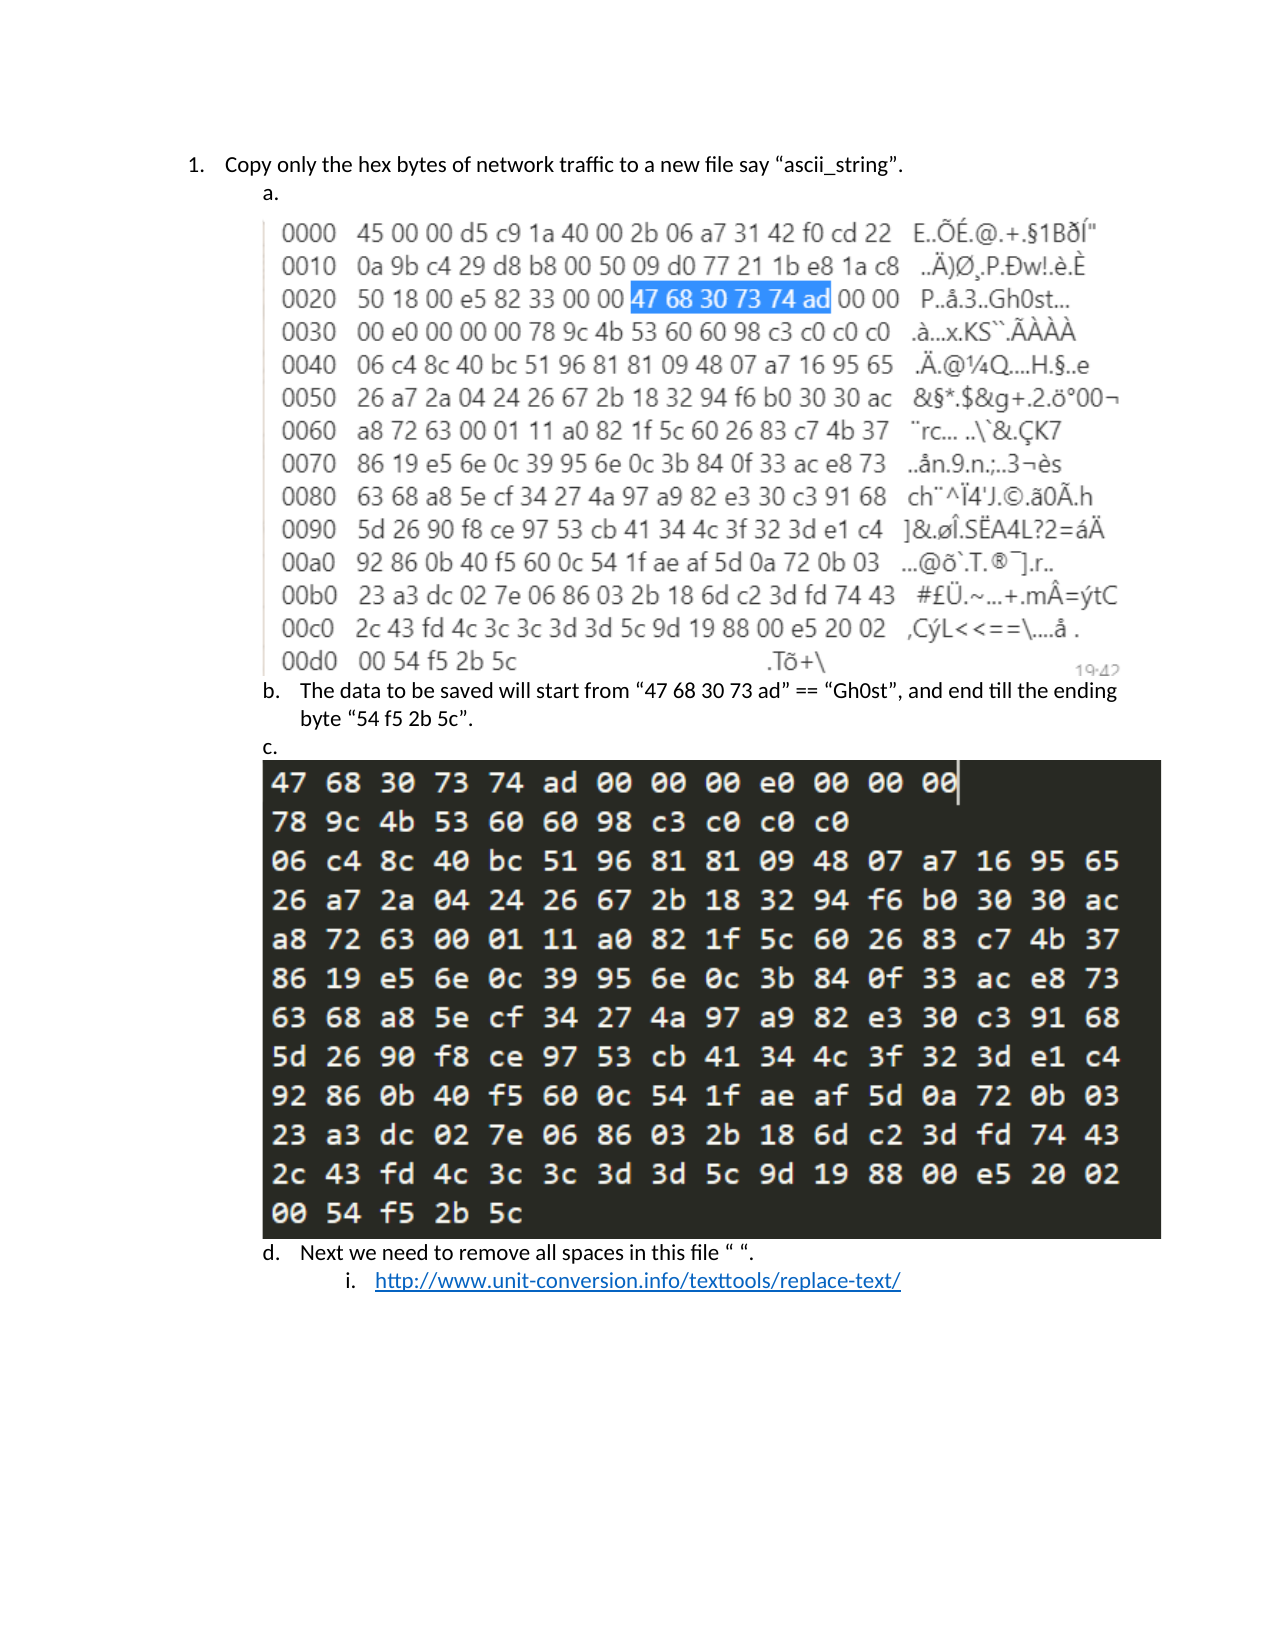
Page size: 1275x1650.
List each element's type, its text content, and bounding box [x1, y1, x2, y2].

list Copy only the hex bytes of network traffic to a new file say “ascii_string”. [187, 150, 1125, 178]
list Next we need to remove all spaces in this file “ “. [262, 1239, 1125, 1266]
list http://www.unit-conversion.info/texttools/replace-text/ [356, 1266, 1125, 1294]
picture [262, 206, 1123, 676]
picture [262, 760, 1162, 1239]
list The data to be saved will start from “47 68 30 73 ad” == “Gh0st”, and end till the ending byte “54 f5 2b 5c”. [262, 676, 1125, 732]
